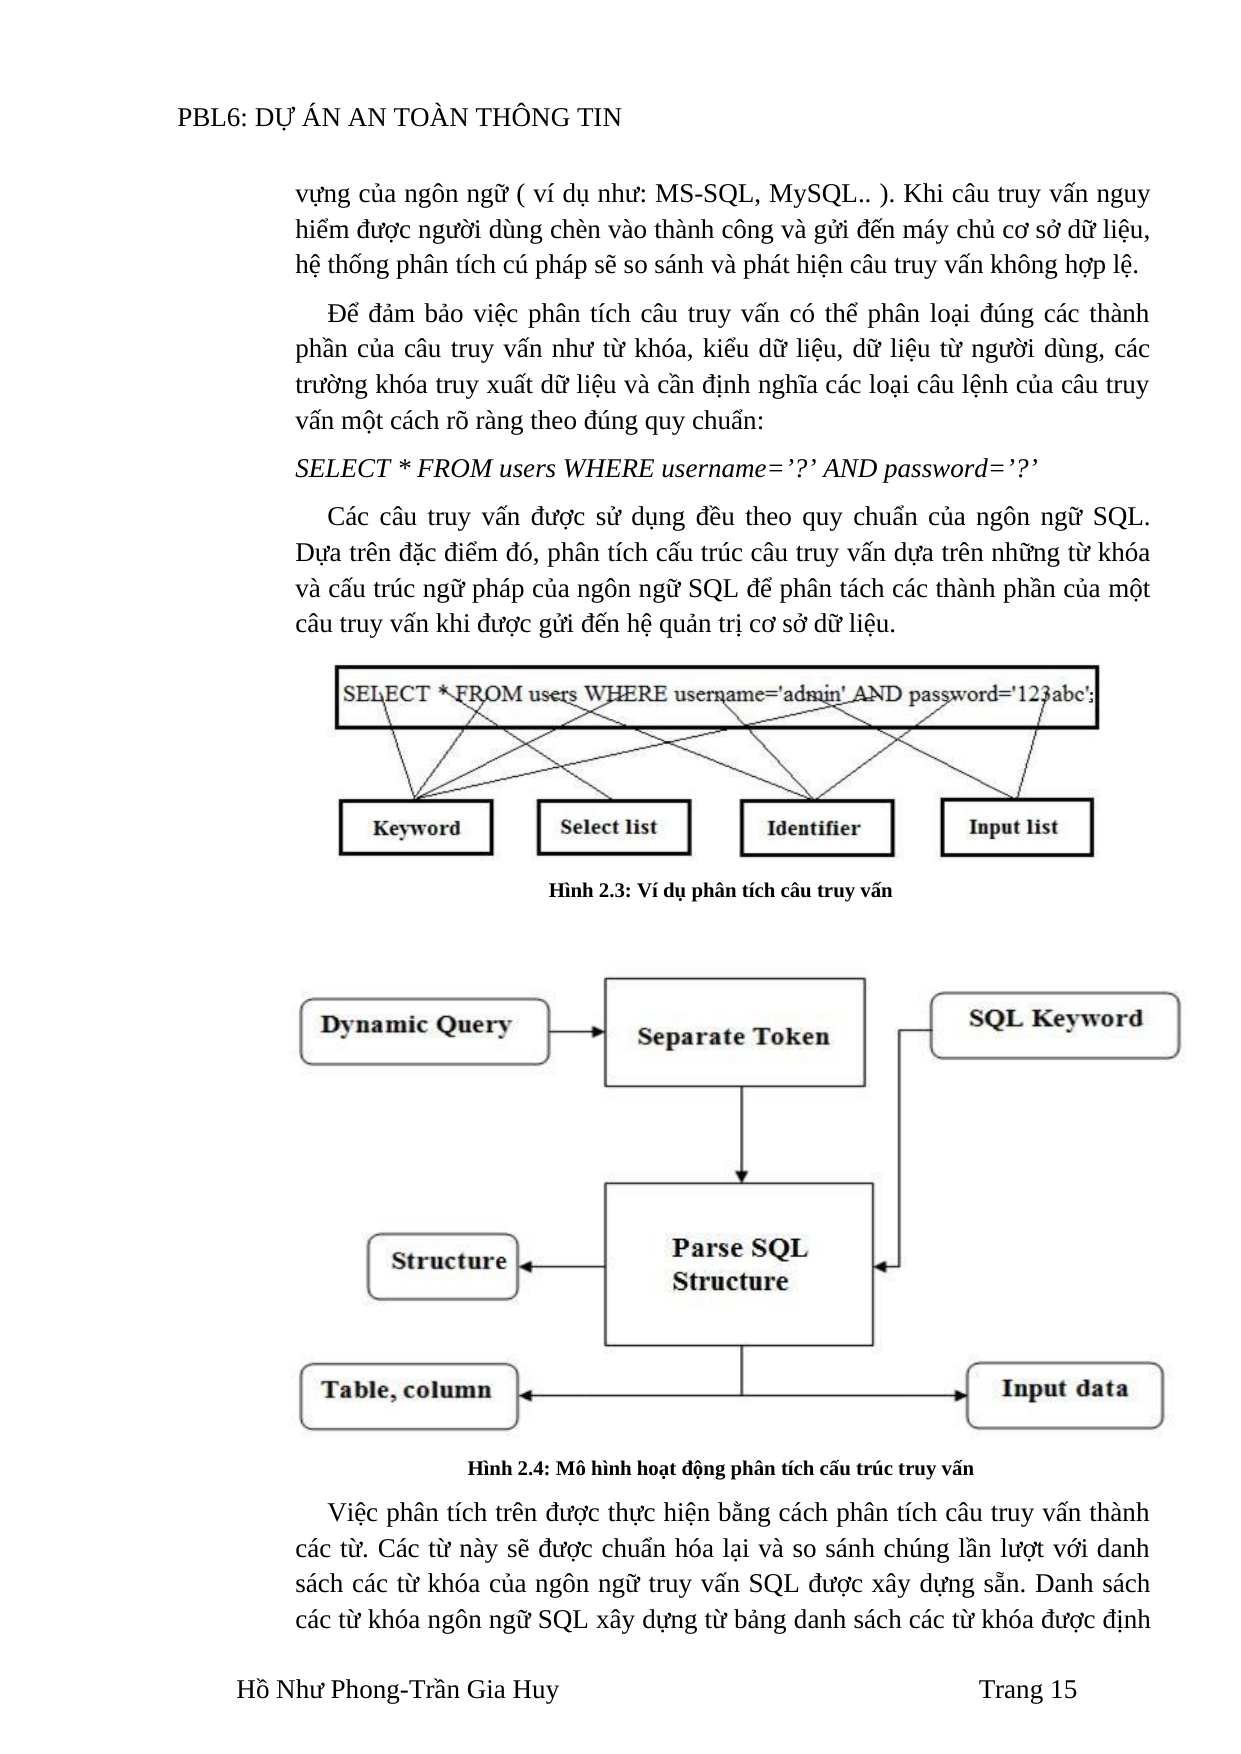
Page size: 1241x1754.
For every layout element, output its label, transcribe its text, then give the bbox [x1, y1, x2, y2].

picture [327, 655, 1102, 861]
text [295, 177, 1152, 280]
text Các câu truy vấn được sử dụng đều theo quy chuẩn của ngôn ngữ SQL. Dựa trên đặc điểm đó, phân tích cấu trúc câu truy vấn dựa trên những từ khóa và cấu trúc ngữ pháp của ngôn ngữ SQL để phân tách các thành phần của một câu truy vấn khi được gửi đến hệ quản trị cơ sở dữ liệu. [295, 500, 1152, 639]
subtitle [295, 1496, 1152, 1634]
text Để đảm bảo việc phân tích câu truy vấn có thể phân loại đúng các thành phần của câu truy vấn như từ khóa, kiểu dữ liệu, dữ liệu từ người dùng, các trường khóa truy xuất dữ liệu và cần định nghĩa các loại câu lệnh của câu truy vấn một cách rõ ràng theo đúng quy chuẩn: [295, 297, 1152, 435]
subtitle Hình 2.3: Ví dụ phân tích câu truy vấn [289, 878, 1152, 902]
subtitle Hình 2.4: Mô hình hoạt động phân tích cấu trúc truy vấn [289, 1456, 1152, 1480]
picture [289, 966, 1186, 1439]
text SELECT * FROM users WHERE username=’?’ AND password=’?’ [295, 452, 1152, 483]
